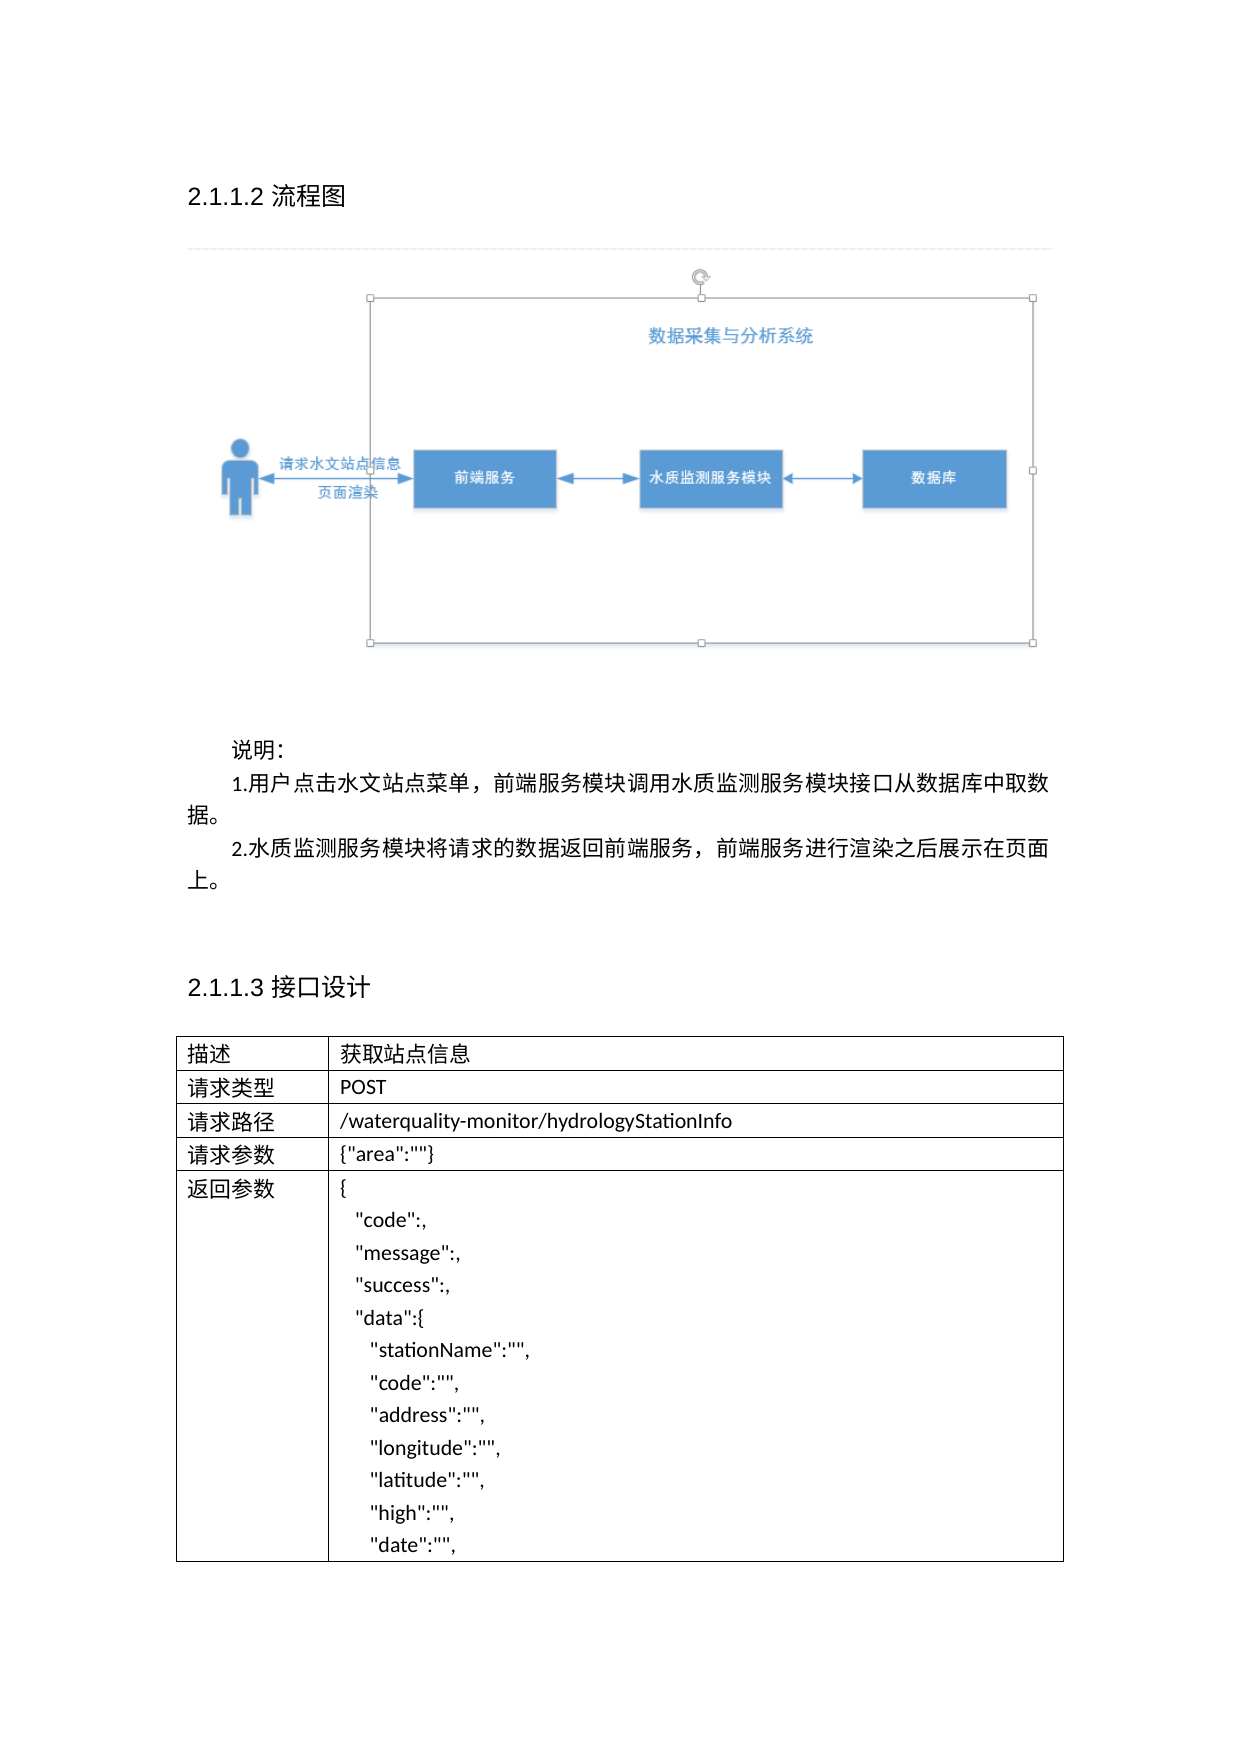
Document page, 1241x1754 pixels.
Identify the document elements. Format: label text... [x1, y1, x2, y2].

subtitle 2.1.1.2 流程图 [187, 162, 1053, 227]
subtitle 2.1.1.3 接口设计 [187, 953, 1053, 1018]
table_cell {"area":""} [329, 1138, 1063, 1170]
table_header 描述 [177, 1037, 328, 1069]
table_cell /waterquality-monitor/hydrologyStationInfo [329, 1104, 1063, 1137]
table_cell 请求类型 [177, 1071, 328, 1103]
table_cell 返回参数 [177, 1171, 328, 1561]
text 1.用户点击水文站点菜单，前端服务模块调用水质监测服务模块接口从数据库中取数据。 [187, 765, 1053, 830]
table_cell POST [329, 1071, 1063, 1103]
table_cell 请求路径 [177, 1104, 328, 1137]
text 说明： [187, 733, 1053, 765]
text 2.水质监测服务模块将请求的数据返回前端服务，前端服务进行渲染之后展示在页面上。 [187, 830, 1053, 895]
picture [187, 245, 1053, 718]
table_header 获取站点信息 [329, 1037, 1063, 1069]
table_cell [329, 1171, 1063, 1561]
table_cell 请求参数 [177, 1138, 328, 1170]
